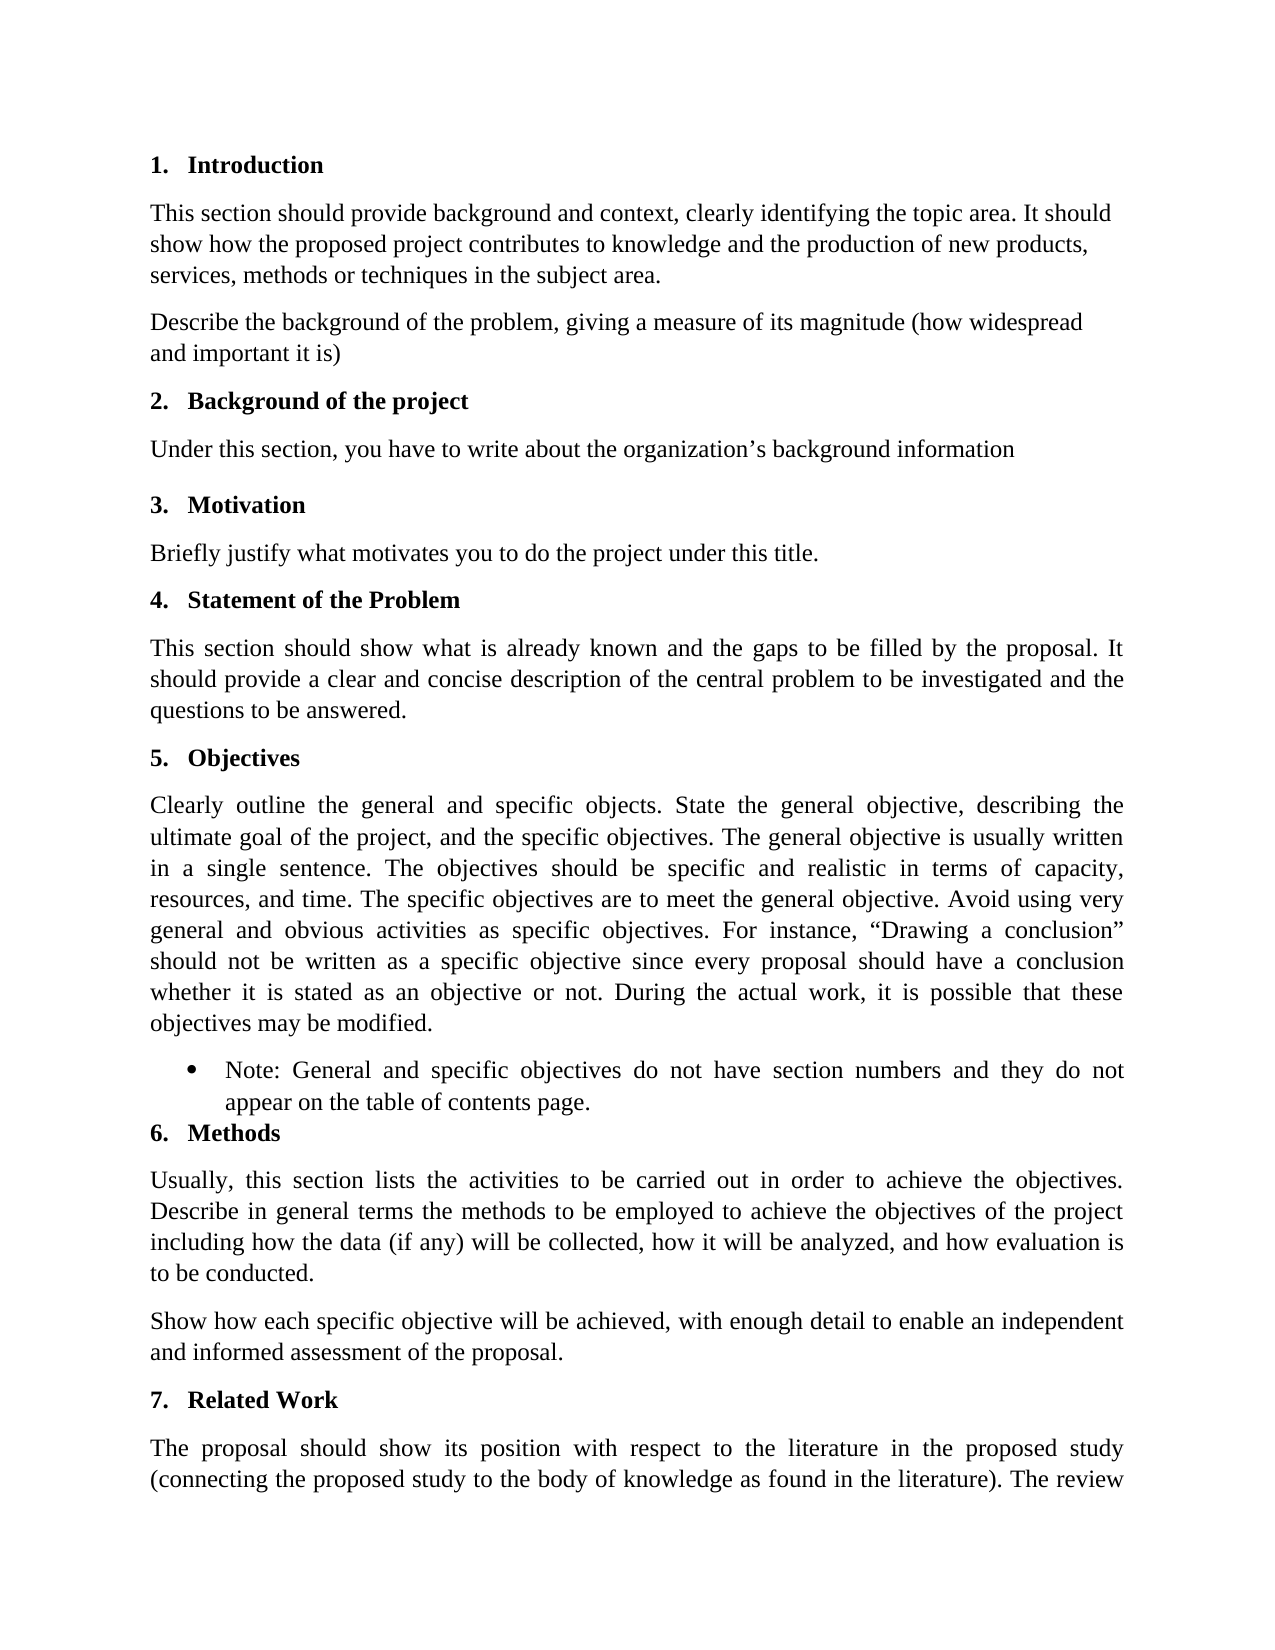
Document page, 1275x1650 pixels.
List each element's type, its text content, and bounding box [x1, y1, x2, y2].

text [150, 1433, 1125, 1492]
text Briefly justify what motivates you to do the project under this title. [150, 538, 1125, 566]
list Note: General and specific objectives do not have section numbers and they do not appear on the table of contents page. [187, 1056, 1125, 1115]
list Methods [150, 1118, 1125, 1146]
list Objectives [150, 743, 1125, 772]
list Related Work [150, 1385, 1125, 1414]
list Motivation [150, 490, 1125, 519]
list Background of the project [150, 386, 1125, 415]
text Clearly outline the general and specific objects. State the general objective, describing the ultimate goal of the project, and the specific objectives. The general objective is usually written in a single sentence. The objectives should be specific and realistic in terms of capacity, resources, and time. The specific objectives are to meet the general objective. Avoid using very general and obvious activities as specific objectives. For instance, “Drawing a conclusion” should not be written as a specific objective since every proposal should have a conclusion whether it is stated as an objective or not. During the actual work, it is possible that these objectives may be modified. [150, 791, 1125, 1037]
text Describe the background of the problem, giving a measure of its magnitude (how widespread and important it is) [150, 307, 1125, 367]
list Introduction [150, 150, 1125, 179]
list Statement of the Problem [150, 585, 1125, 614]
text Under this section, you have to write about the organization’s background information [150, 434, 1125, 463]
text This section should show what is already known and the gaps to be filled by the proposal. It should provide a clear and concise description of the central problem to be investigated and the questions to be answered. [150, 633, 1125, 724]
text Show how each specific objective will be achieved, with enough detail to enable an independent and informed assessment of the proposal. [150, 1306, 1125, 1366]
text Usually, this section lists the activities to be carried out in order to achieve the objectives. Describe in general terms the methods to be employed to achieve the objectives of the project including how the data (if any) will be collected, how it will be analyzed, and how evaluation is to be conducted. [150, 1165, 1125, 1287]
text This section should provide background and context, clearly identifying the topic area. It should show how the proposed project contributes to knowledge and the production of new products, services, methods or techniques in the subject area. [150, 198, 1125, 288]
